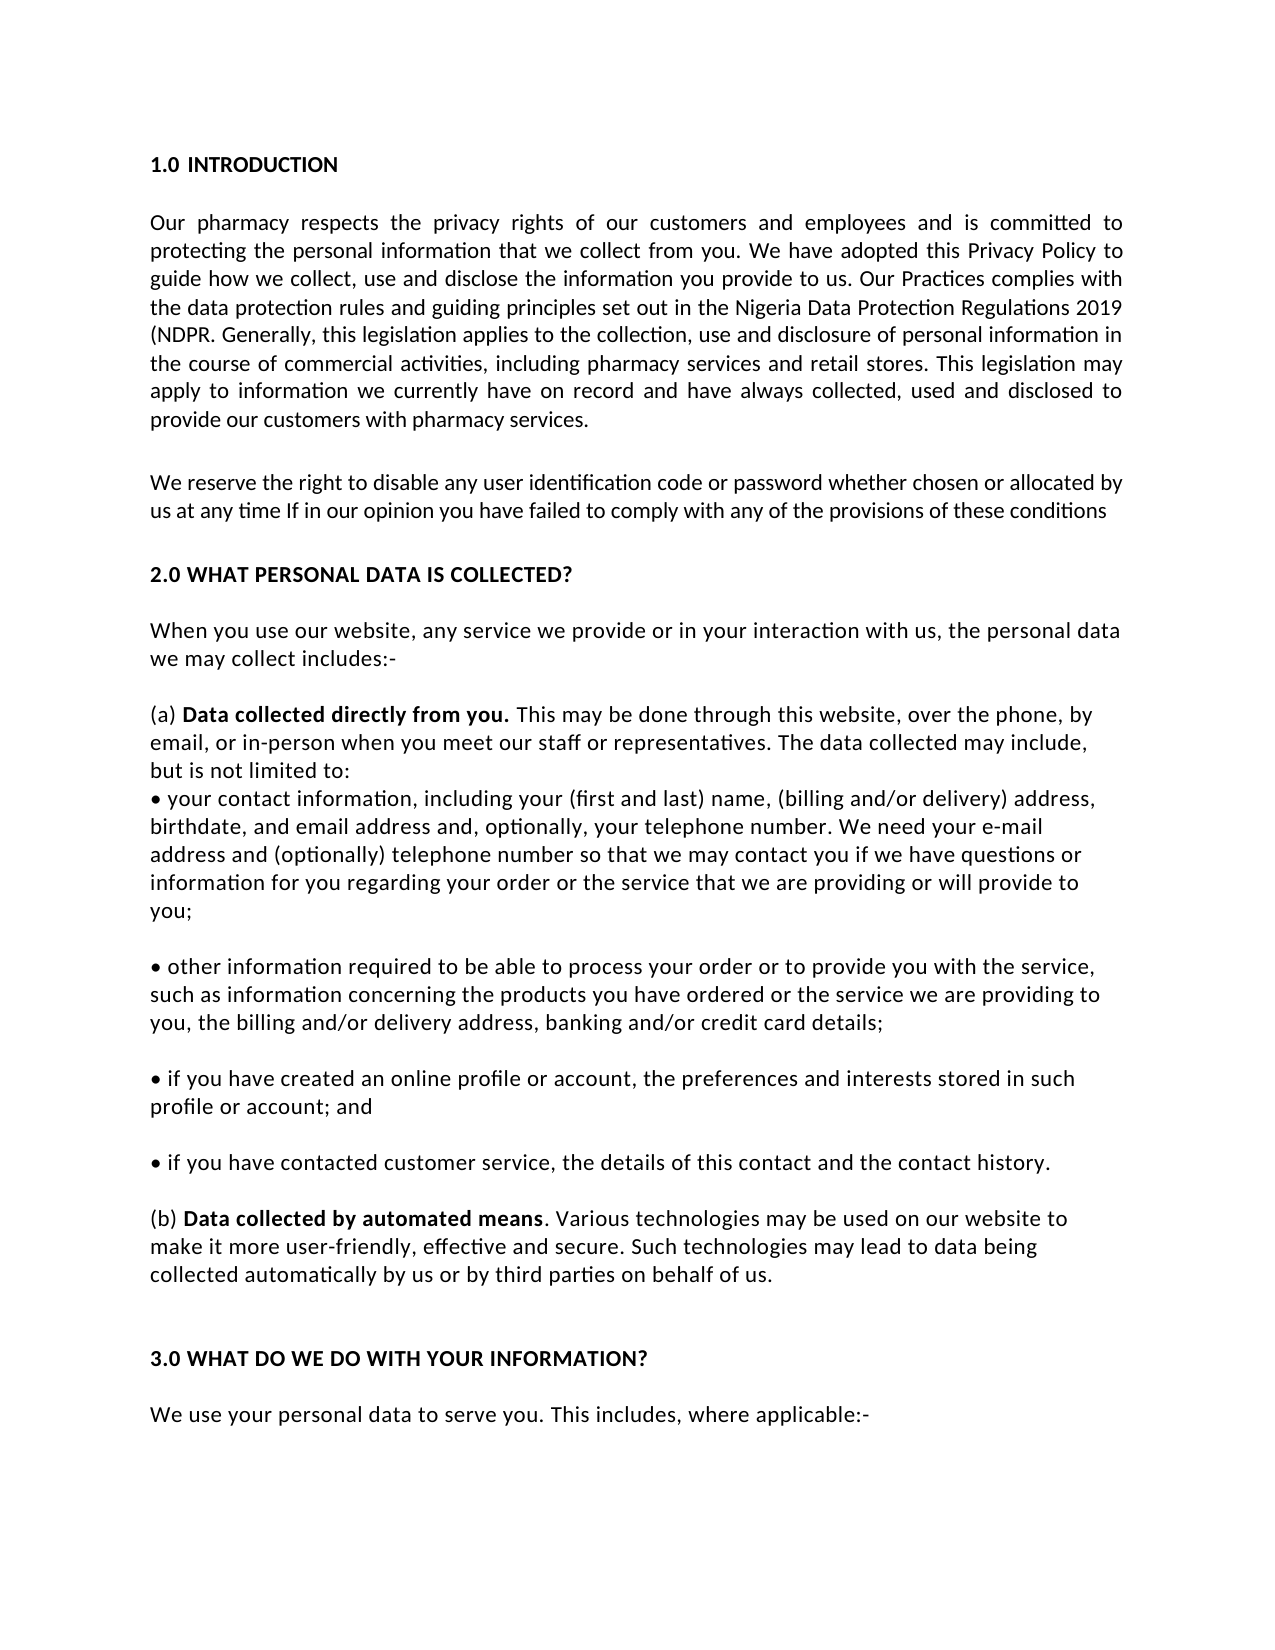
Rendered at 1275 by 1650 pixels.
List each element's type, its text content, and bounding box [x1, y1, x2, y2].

text • other information required to be able to process your order or to provide you with the service, such as information concerning the products you have ordered or the service we are providing to you, the billing and/or delivery address, banking and/or credit card details; [150, 924, 1125, 1036]
text 2.0 WHAT PERSONAL DATA IS COLLECTED? When you use our website, any service we provide or in your interaction with us, the personal data we may collect includes:- (a) Data collected directly from you. This may be done through this website, over the phone, by email, or in-person when you meet our staff or representatives. The data collected may include, but is not limited to: • your contact information, including your (first and last) name, (billing and/or delivery) address, birthdate, and email address and, optionally, your telephone number. We need your e-mail address and (optionally) telephone number so that we may contact you if we have questions or information for you regarding your order or the service that we are providing or will provide to you; [150, 560, 1125, 924]
text • if you have created an online profile or account, the preferences and interests stored in such profile or account; and [150, 1036, 1125, 1120]
text Our pharmacy respects the privacy rights of our customers and employees and is committed to protecting the personal information that we collect from you. We have adopted this Privacy Policy to guide how we collect, use and disclose the information you provide to us. Our Practices complies with the data protection rules and guiding principles set out in the Nigeria Data Protection Regulations 2019 (NDPR. Generally, this legislation applies to the collection, use and disclosure of personal information in the course of commercial activities, including pharmacy services and retail stores. This legislation may apply to information we currently have on record and have always collected, used and disclosed to provide our customers with pharmacy services. [150, 208, 1125, 433]
text We reserve the right to disable any user identification code or password whether chosen or allocated by us at any time If in our opinion you have failed to comply with any of the provisions of these conditions [150, 468, 1125, 524]
text 3.0 WHAT DO WE DO WITH YOUR INFORMATION? We use your personal data to serve you. This includes, where applicable:- [150, 1288, 1125, 1428]
list INTRODUCTION [150, 150, 1125, 178]
text • if you have contacted customer service, the details of this contact and the contact history. (b) Data collected by automated means. Various technologies may be used on our website to make it more user-friendly, effective and secure. Such technologies may lead to data being collected automatically by us or by third parties on behalf of us. [150, 1120, 1125, 1288]
